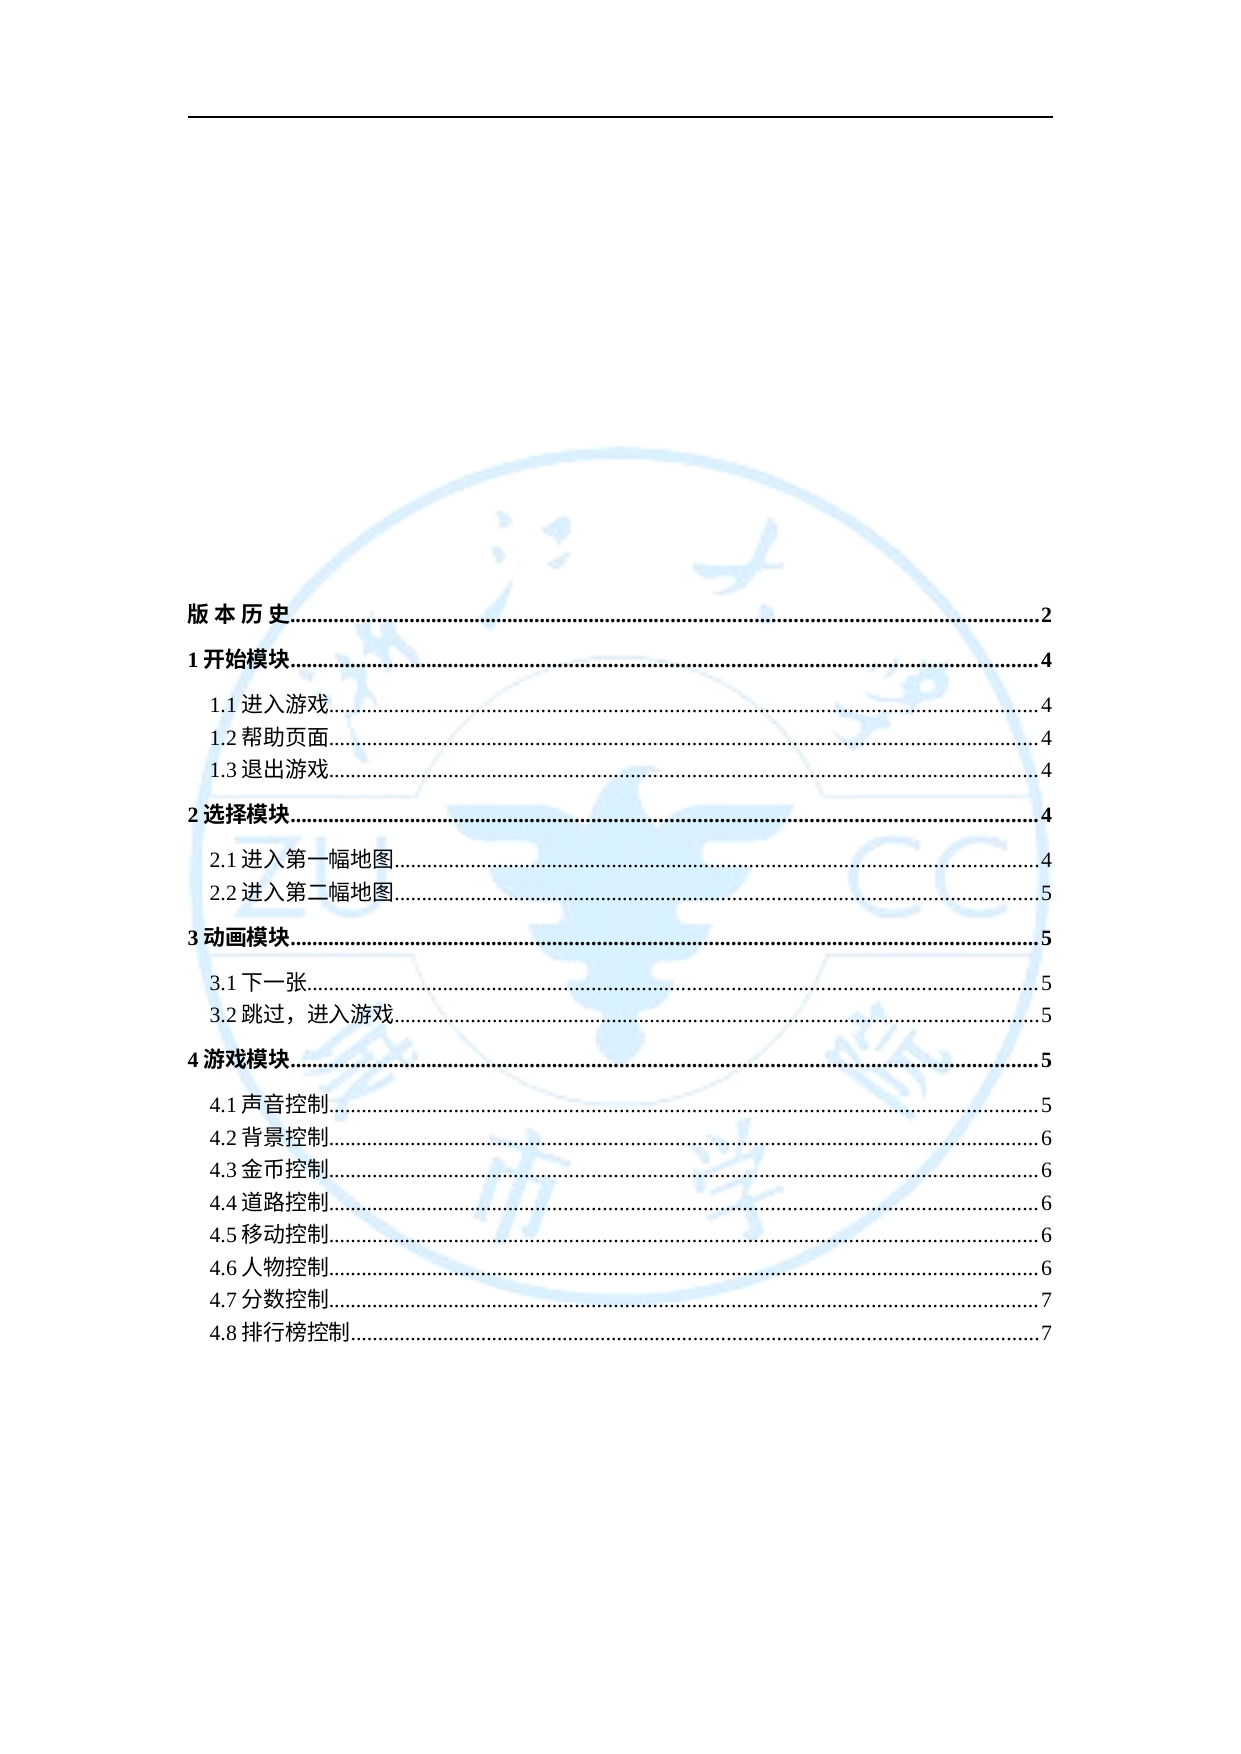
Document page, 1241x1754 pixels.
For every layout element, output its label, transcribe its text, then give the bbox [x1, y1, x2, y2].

text 4.3金币控制 6 [209, 1152, 1053, 1184]
text 2.2进入第二幅地图 5 [209, 874, 1053, 907]
text 版 本 历 史 2 [187, 597, 1053, 629]
text 4.7分数控制 7 [209, 1282, 1053, 1314]
text 3.2跳过，进入游戏 5 [209, 997, 1053, 1029]
text 4.1声音控制 5 [209, 1087, 1053, 1119]
text 4.2背景控制 6 [209, 1119, 1053, 1152]
text 1.1进入游戏 4 [209, 687, 1053, 719]
text 4.5移动控制 6 [209, 1217, 1053, 1249]
text 3动画模块 5 [187, 919, 1053, 952]
text 1.2帮助页面 4 [209, 719, 1053, 752]
text 4.8排行榜控制 7 [209, 1314, 1053, 1347]
text 2选择模块 4 [187, 797, 1053, 829]
text 4.6人物控制 6 [209, 1249, 1053, 1282]
text 1.3退出游戏 4 [209, 752, 1053, 784]
text 3.1下一张 5 [209, 964, 1053, 997]
text 4.4道路控制 6 [209, 1184, 1053, 1217]
text 4游戏模块 5 [187, 1042, 1053, 1074]
text 2.1进入第一幅地图 4 [209, 842, 1053, 874]
text 1开始模块 4 [187, 642, 1053, 674]
